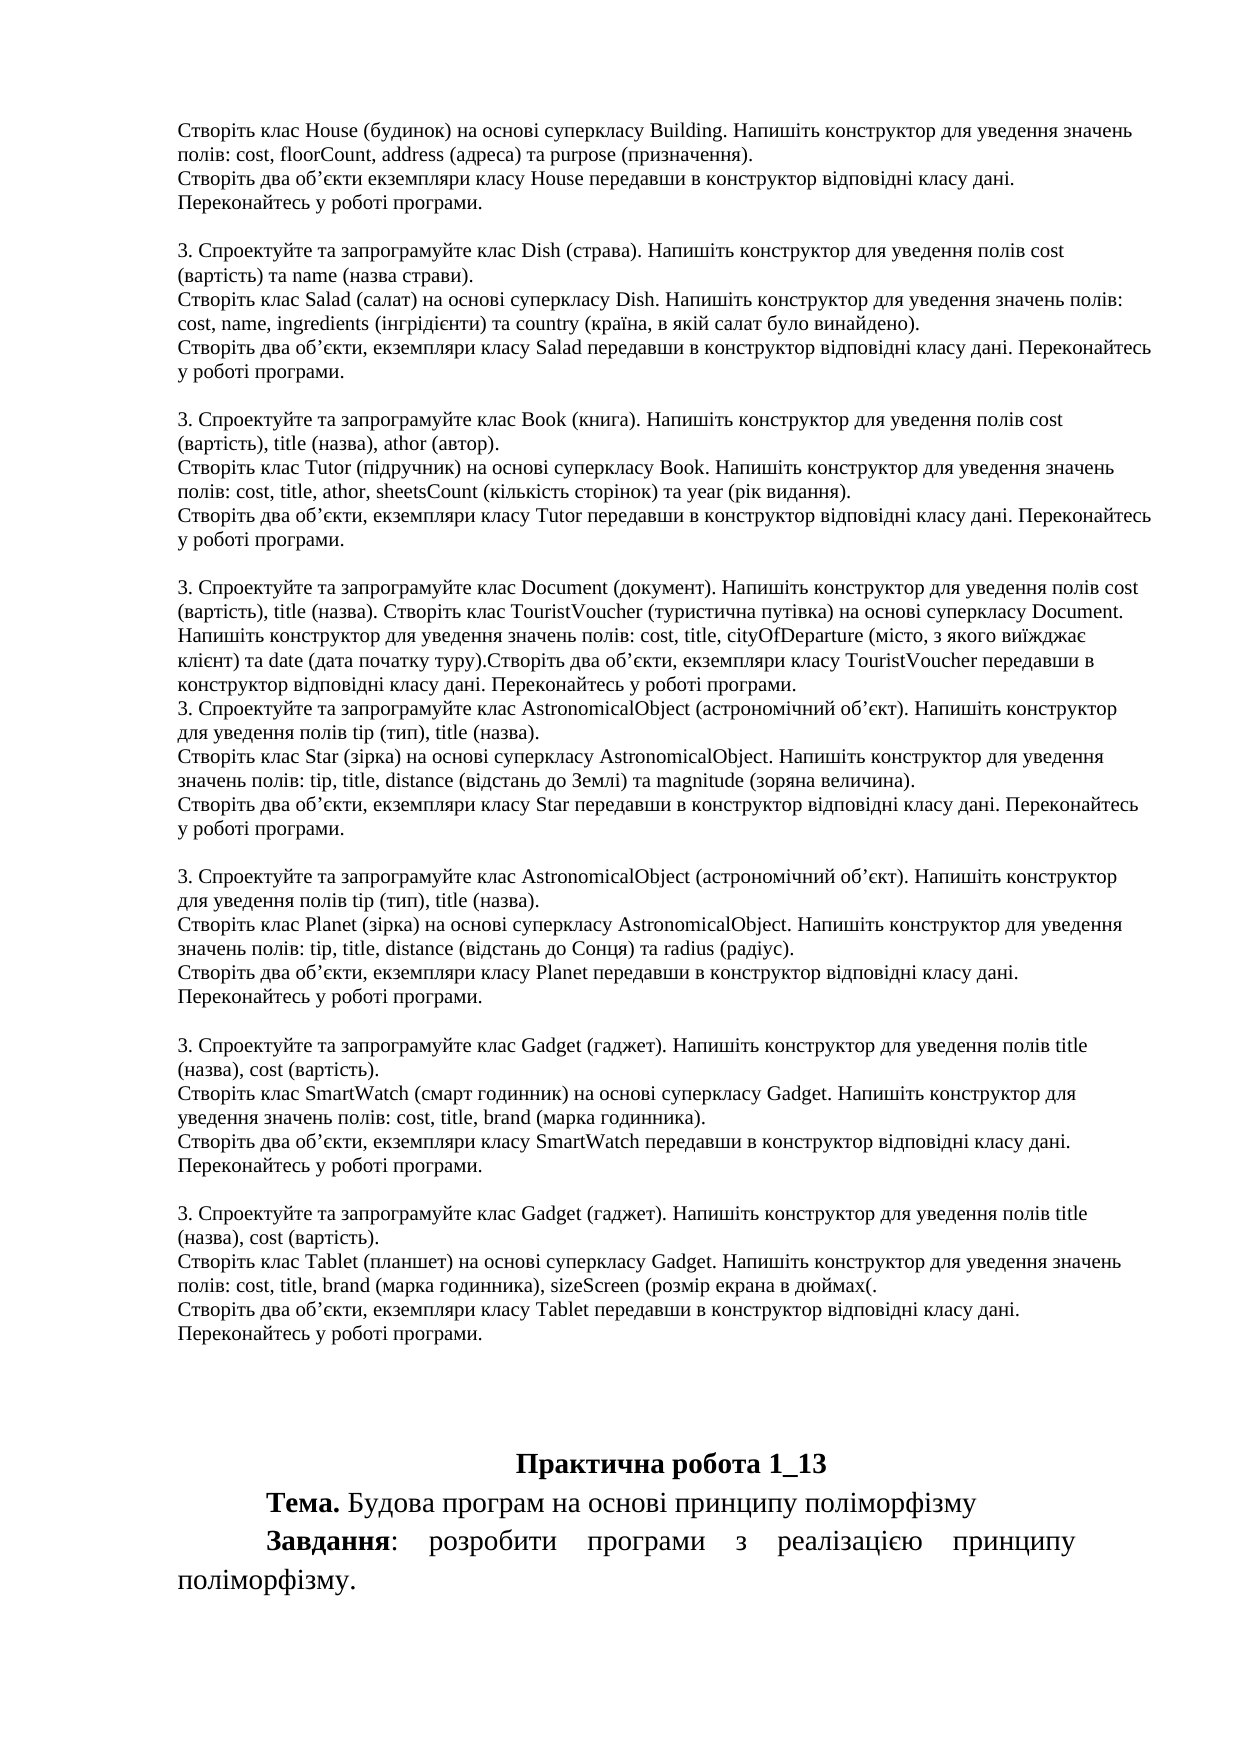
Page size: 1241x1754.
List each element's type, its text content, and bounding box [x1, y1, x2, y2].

text Створіть клас Planet (зірка) на основі суперкласу AstronomicalObject. Напишіть конструктор для уведення значень полів: tip, title, distance (відстань до Сонця) та radius (радіус). [177, 912, 1152, 960]
text 3. Спроектуйте та запрограмуйте клас Gadget (гаджет). Напишіть конструктор для уведення полів title (назва), cost (вартість). [177, 1032, 1152, 1081]
text 3. Спроектуйте та запрограмуйте клас AstronomicalObject (астрономічний об’єкт). Напишіть конструктор для уведення полів tip (тип), title (назва). [177, 696, 1152, 744]
text Створіть клас Tablet (планшет) на основі суперкласу Gadget. Напишіть конструктор для уведення значень полів: cost, title, brand (марка годинника), sizeScreen (розмір екрана в дюймах(. [177, 1249, 1152, 1297]
text Завдання: розробити програми з реалізацією принципу поліморфізму. [177, 1523, 1076, 1596]
text Створіть два об’єкти, екземпляри класу Tablet передавши в конструктор відповідні класу дані. Переконайтесь у роботі програми. [177, 1297, 1152, 1345]
text 3. Спроектуйте та запрограмуйте клас AstronomicalObject (астрономічний об’єкт). Напишіть конструктор для уведення полів tip (тип), title (назва). [177, 864, 1152, 912]
text Створіть два об’єкти, екземпляри класу Planet передавши в конструктор відповідні класу дані. Переконайтесь у роботі програми. [177, 960, 1152, 1008]
text Створіть два об’єкти екземпляри класу House передавши в конструктор відповідні класу дані. Переконайтесь у роботі програми. [177, 166, 1152, 214]
text Створіть клас House (будинок) на основі суперкласу Building. Напишіть конструктор для уведення значень полів: cost, floorCount, address (адреса) та purpose (призначення). [177, 118, 1152, 166]
text 3. Спроектуйте та запрограмуйте клас Document (документ). Напишіть конструктор для уведення полів cost (вартість), title (назва). Створіть клас TouristVoucher (туристична путівка) на основі суперкласу Document. Напишіть конструктор для уведення значень полів: cost, title, cityOfDeparture (місто, з якого виїжджає клієнт) та date (дата початку туру).Створіть два об’єкти, екземпляри класу TouristVoucher передавши в конструктор відповідні класу дані. Переконайтесь у роботі програми. [177, 575, 1152, 696]
text Практична робота 1_13 [177, 1446, 1076, 1480]
text 3. Спроектуйте та запрограмуйте клас Dish (страва). Напишіть конструктор для уведення полів cost (вартість) та name (назва страви). [177, 238, 1152, 287]
text 3. Спроектуйте та запрограмуйте клас Book (книга). Напишіть конструктор для уведення полів cost (вартість), title (назва), athor (автор). [177, 407, 1152, 455]
text Створіть два об’єкти, екземпляри класу Tutor передавши в конструктор відповідні класу дані. Переконайтесь у роботі програми. [177, 503, 1152, 551]
text Тема. Будова програм на основі принципу поліморфізму [177, 1485, 1076, 1518]
text Створіть клас SmartWatch (смарт годинник) на основі суперкласу Gadget. Напишіть конструктор для уведення значень полів: cost, title, brand (марка годинника). [177, 1081, 1152, 1129]
text Створіть два об’єкти, екземпляри класу SmartWatch передавши в конструктор відповідні класу дані. Переконайтесь у роботі програми. [177, 1129, 1152, 1177]
text Створіть два об’єкти, екземпляри класу Star передавши в конструктор відповідні класу дані. Переконайтесь у роботі програми. [177, 792, 1152, 840]
text Створіть клас Star (зірка) на основі суперкласу AstronomicalObject. Напишіть конструктор для уведення значень полів: tip, title, distance (відстань до Землі) та magnitude (зоряна величина). [177, 744, 1152, 792]
text Створіть два об’єкти, екземпляри класу Salad передавши в конструктор відповідні класу дані. Переконайтесь у роботі програми. [177, 335, 1152, 383]
text Створіть клас Tutor (підручник) на основі суперкласу Book. Напишіть конструктор для уведення значень полів: cost, title, athor, sheetsCount (кількість сторінок) та year (рік видання). [177, 455, 1152, 503]
text 3. Спроектуйте та запрограмуйте клас Gadget (гаджет). Напишіть конструктор для уведення полів title (назва), cost (вартість). [177, 1201, 1152, 1249]
text Створіть клас Salad (салат) на основі суперкласу Dish. Напишіть конструктор для уведення значень полів: cost, name, ingredients (інгрідієнти) та country (країна, в якій салат було винайдено). [177, 287, 1152, 335]
